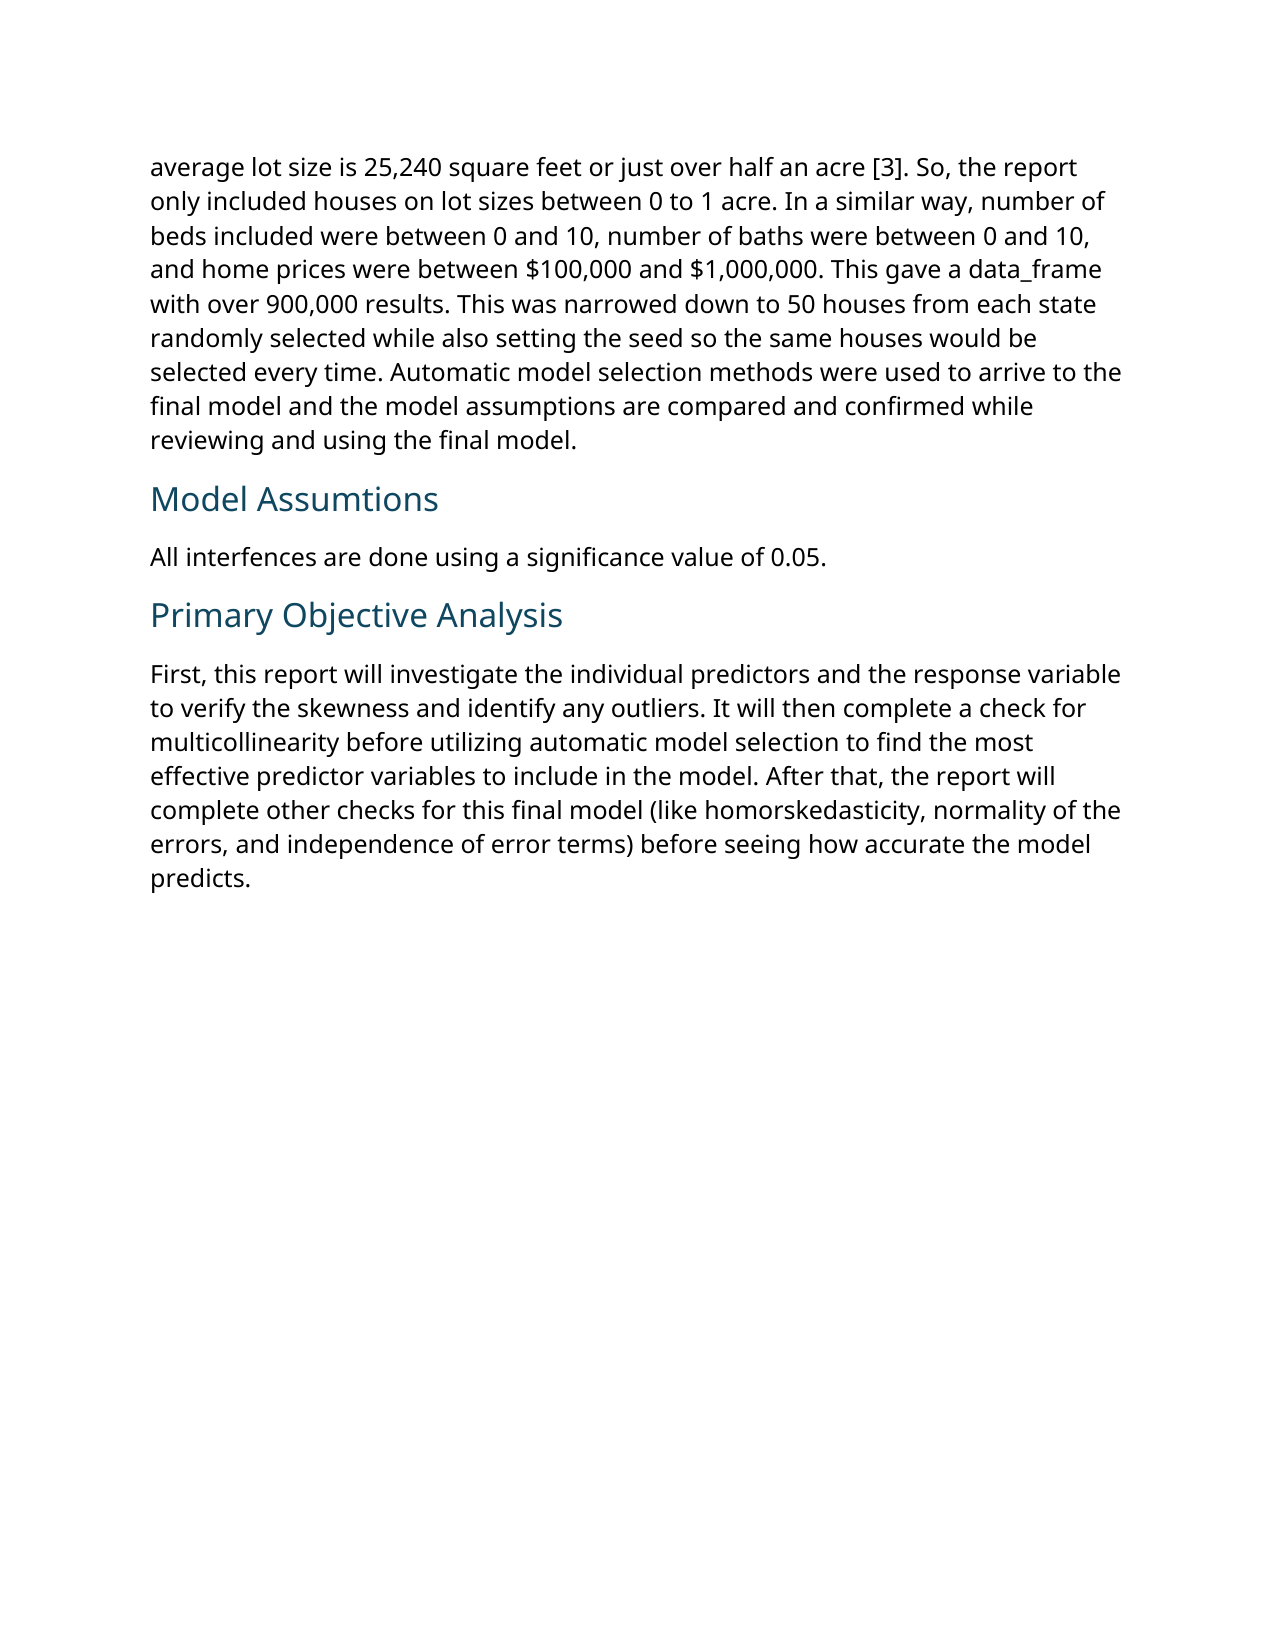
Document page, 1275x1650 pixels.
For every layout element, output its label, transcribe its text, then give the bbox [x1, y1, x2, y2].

text First, this report will investigate the individual predictors and the response variable to verify the skewness and identify any outliers. It will then complete a check for multicollinearity before utilizing automatic model selection to find the most effective predictor variables to include in the model. After that, the report will complete other checks for this final model (like homorskedasticity, normality of the errors, and independence of error terms) before seeing how accurate the model predicts. [150, 656, 1125, 895]
subtitle Model Assumtions [150, 475, 1125, 521]
subtitle Primary Objective Analysis [150, 592, 1125, 638]
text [150, 150, 1125, 457]
text All interfences are done using a significance value of 0.05. [150, 539, 1125, 573]
